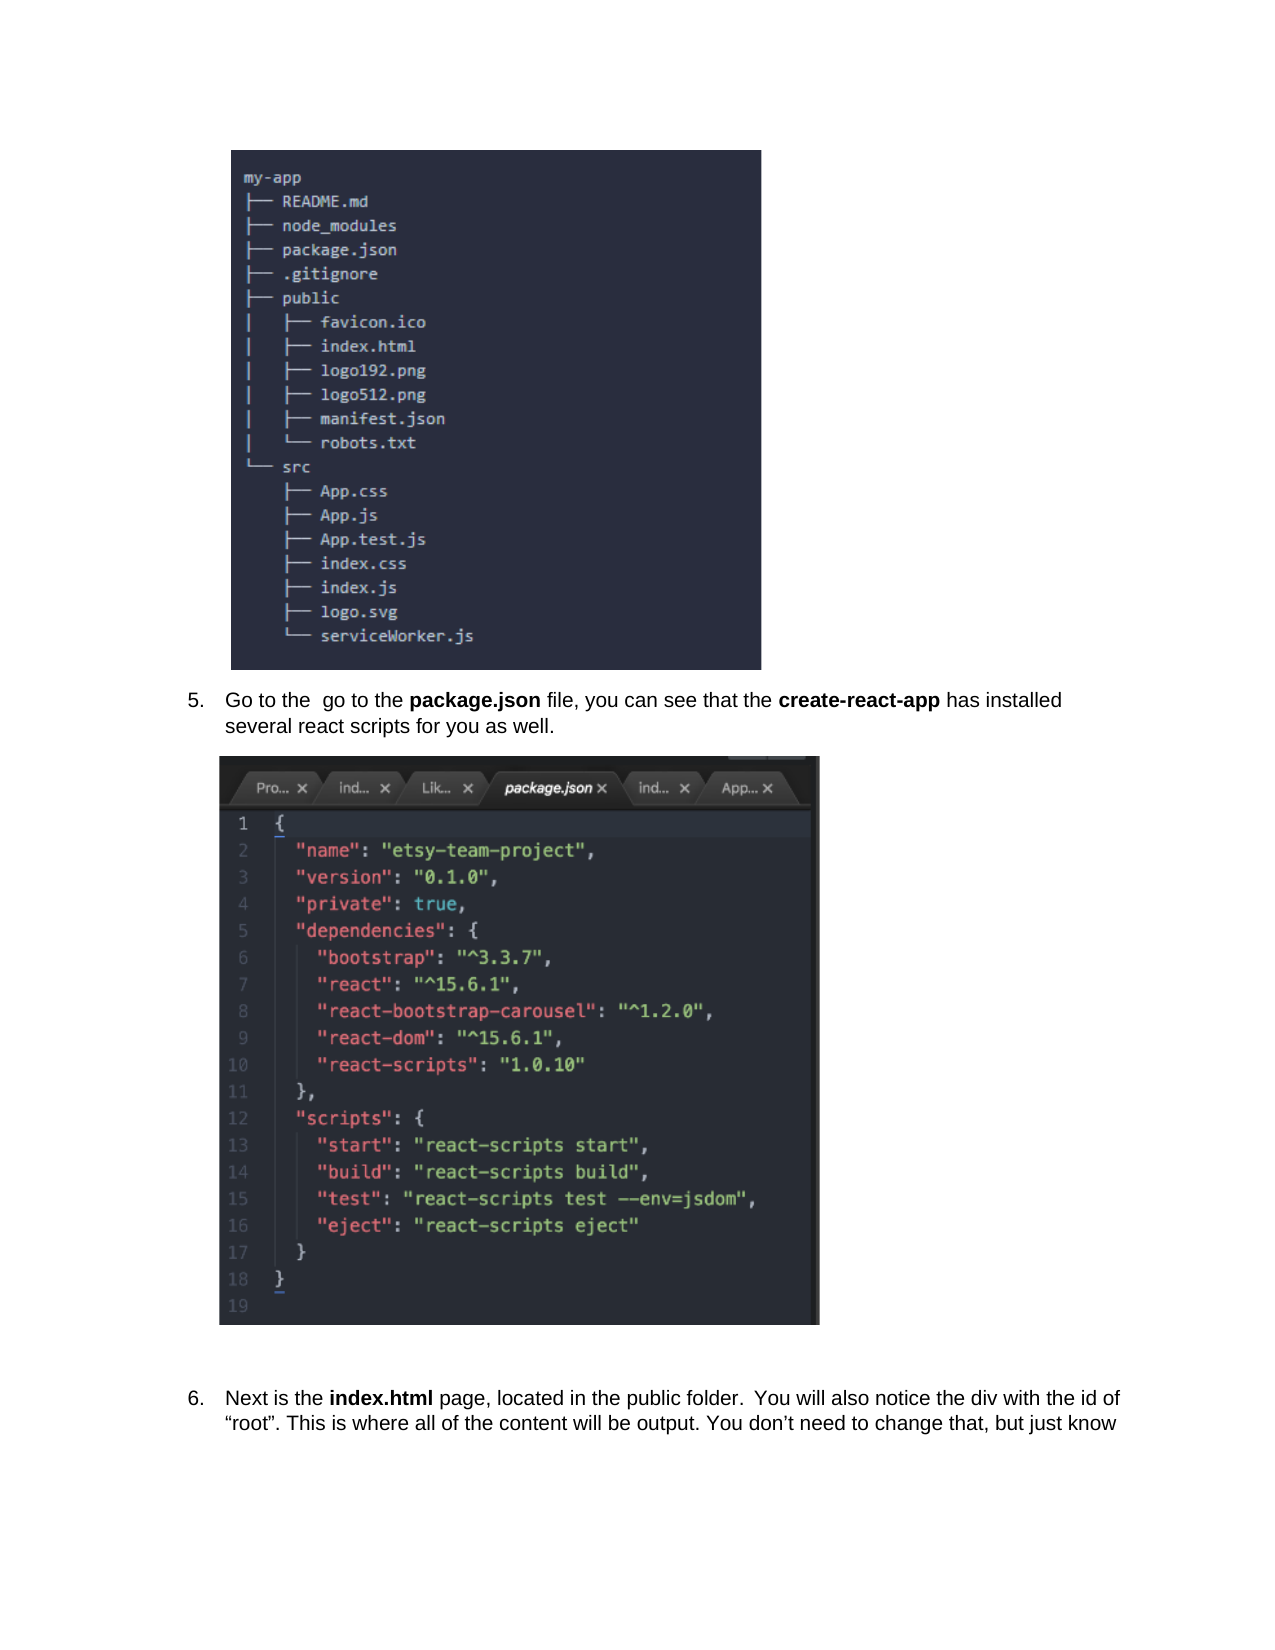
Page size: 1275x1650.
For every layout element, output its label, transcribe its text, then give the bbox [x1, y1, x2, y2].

picture [219, 756, 820, 1325]
list Go to the go to the package.json file, you can see that the create-react-app has installed several react scripts for you as well. [187, 688, 1125, 738]
picture [231, 150, 762, 670]
